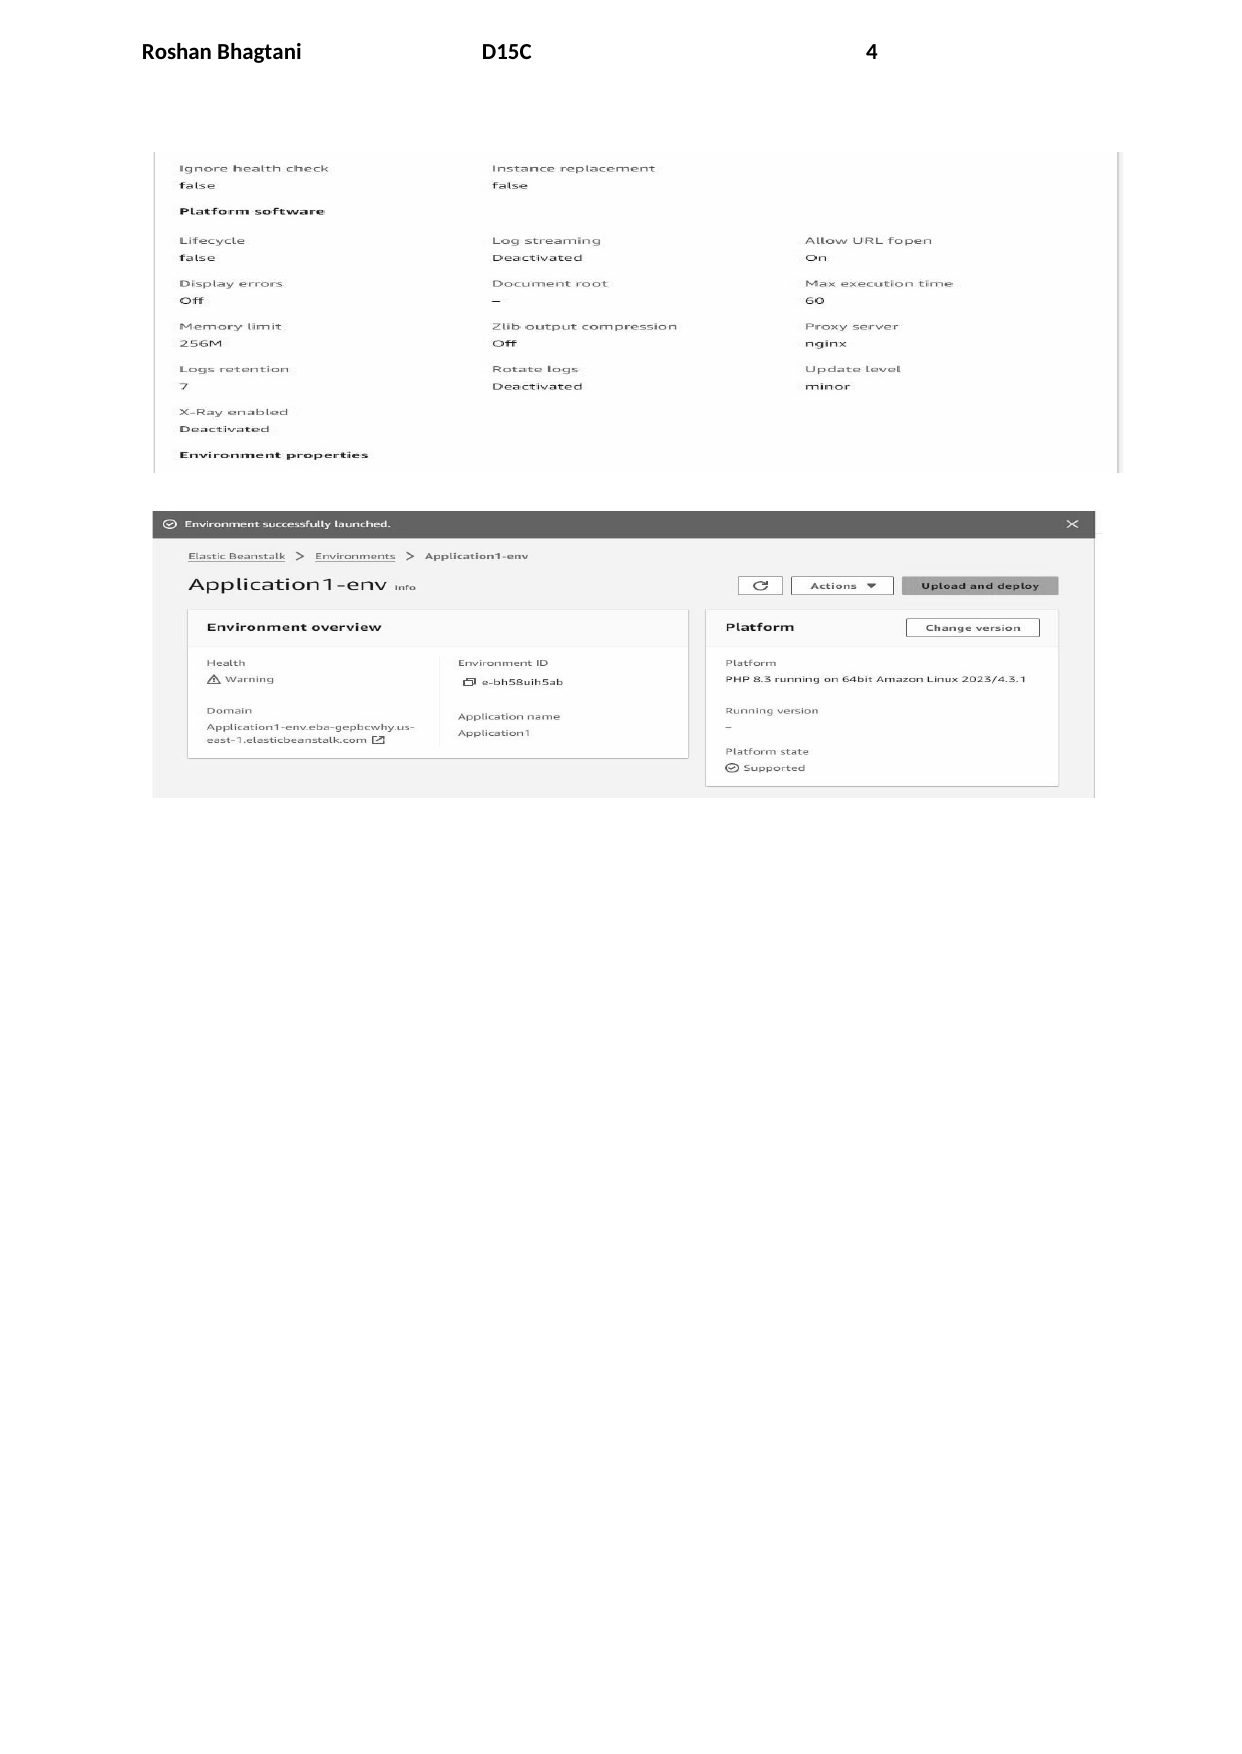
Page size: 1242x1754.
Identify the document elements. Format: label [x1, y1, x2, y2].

picture [153, 152, 1124, 473]
picture [152, 511, 1103, 798]
